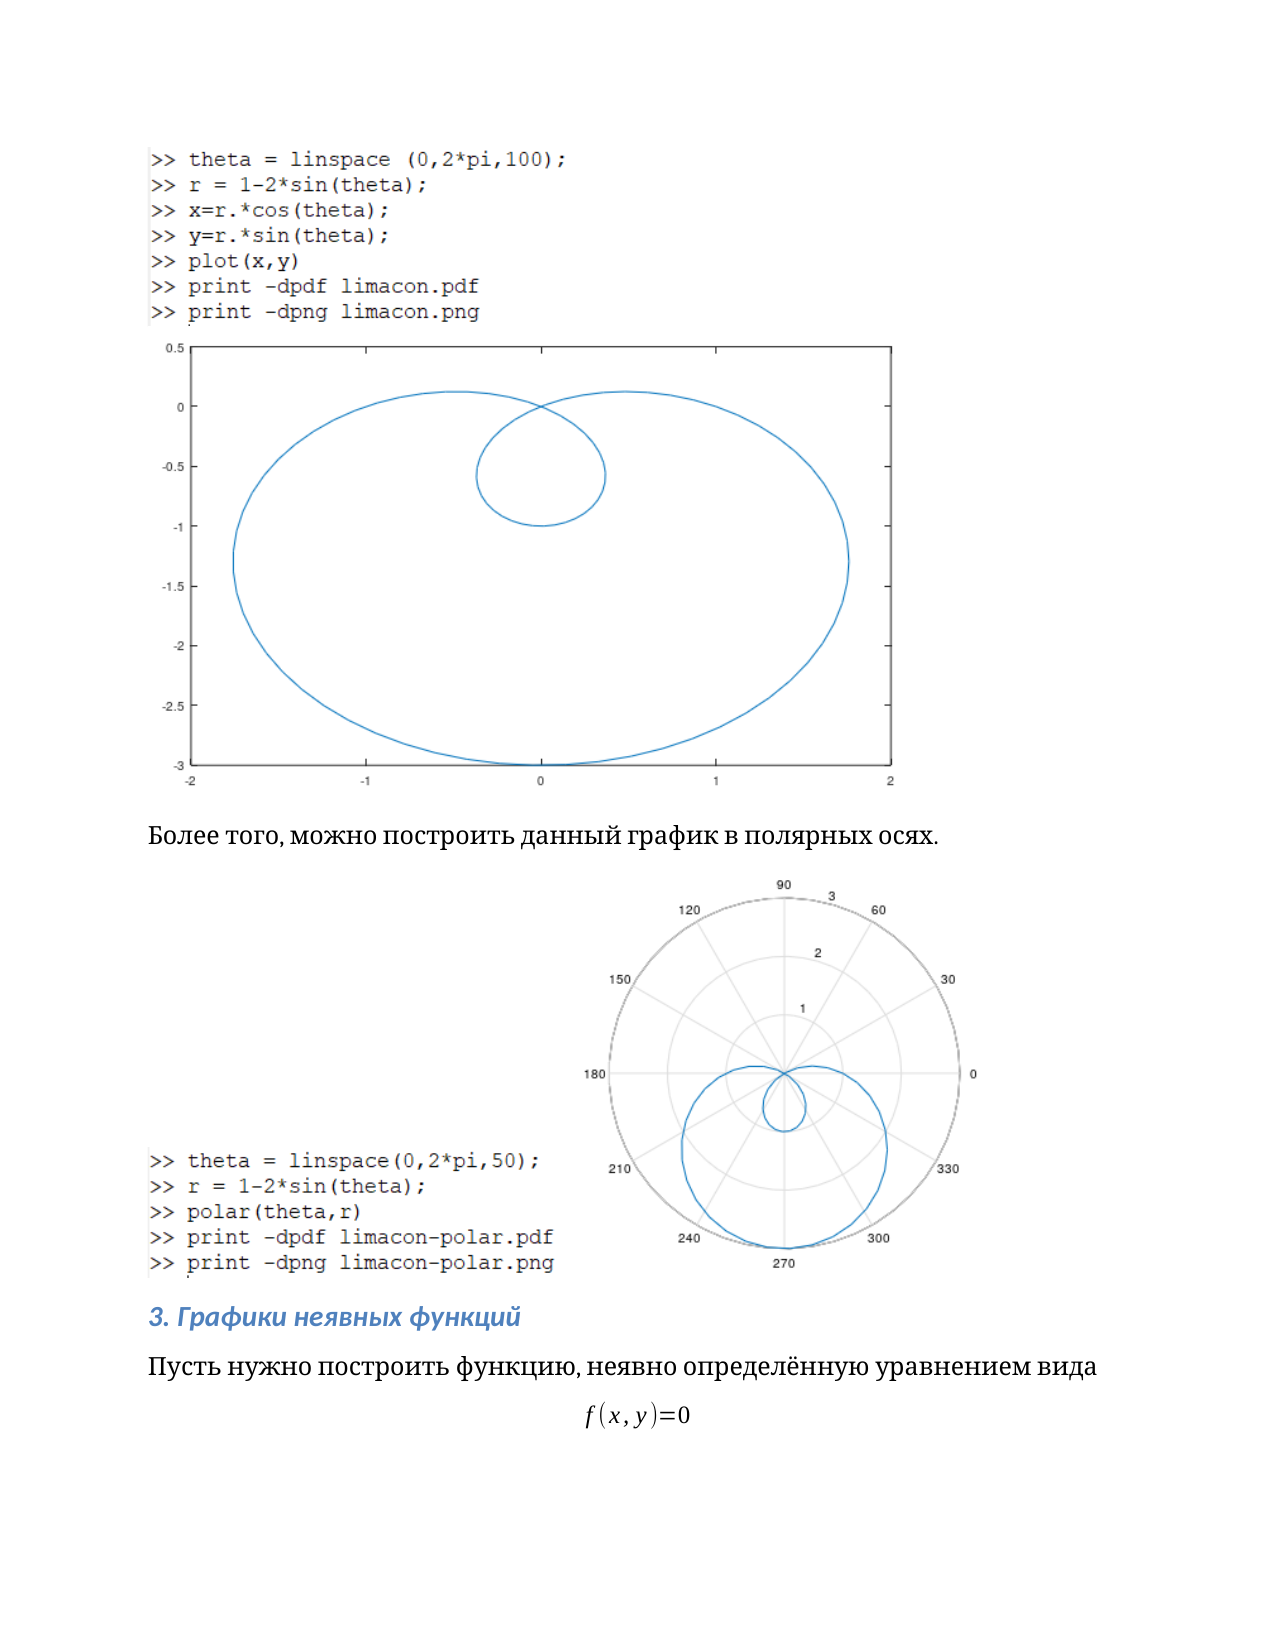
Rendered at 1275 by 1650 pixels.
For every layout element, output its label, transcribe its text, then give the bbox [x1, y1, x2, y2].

text Более того, можно построить данный график в полярных осях. [148, 822, 1127, 851]
picture [571, 869, 989, 1278]
picture [147, 147, 919, 803]
picture [147, 1147, 567, 1278]
text Пусть нужно построить функцию, неявно определённую уравнением вида [148, 1353, 1127, 1382]
subtitle 3. Графики неявных функций [148, 1298, 1127, 1334]
